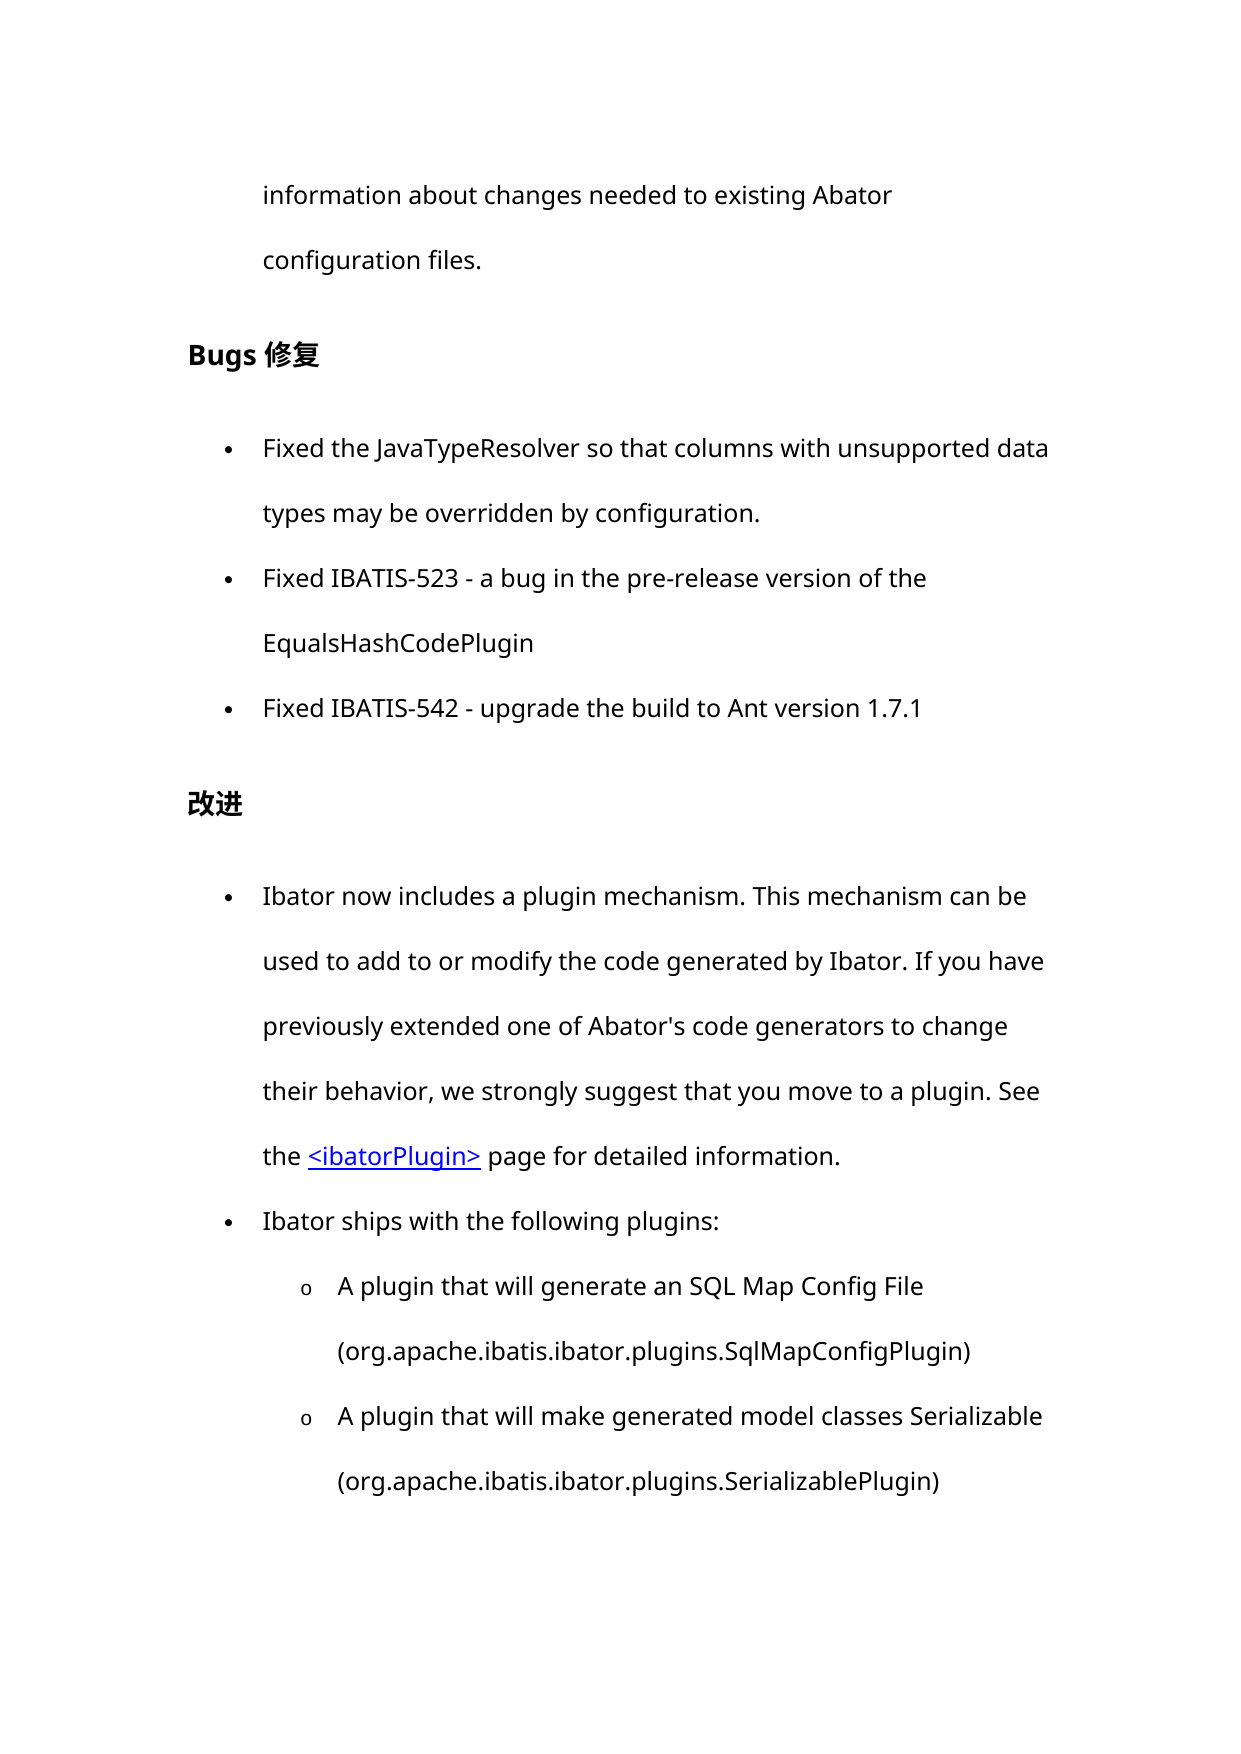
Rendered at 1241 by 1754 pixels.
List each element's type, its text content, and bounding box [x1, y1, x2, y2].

list A plugin that will generate an SQL Map Config File (org.apache.ibatis.ibator.plugins.SqlMapConfigPlugin) [300, 1254, 1053, 1384]
list Ibator ships with the following plugins: [225, 1189, 1053, 1254]
list Fixed the JavaTypeResolver so that columns with unsupported data types may be overridden by configuration. [225, 415, 1053, 545]
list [225, 162, 1053, 292]
list Fixed IBATIS-523 - a bug in the pre-release version of the EqualsHashCodePlugin [225, 545, 1053, 675]
list Fixed IBATIS-542 - upgrade the build to Ant version 1.7.1 [225, 675, 1053, 740]
list A plugin that will make generated model classes Serializable (org.apache.ibatis.ibator.plugins.SerializablePlugin) [300, 1384, 1053, 1514]
text Bugs 修复 [187, 321, 1053, 386]
text 改进 [187, 769, 1053, 834]
list Ibator now includes a plugin mechanism. This mechanism can be used to add to or modify the code generated by Ibator. If you have previously extended one of Abator's code generators to change their behavior, we strongly suggest that you move to a plugin. See the <ibatorPlugin> page for detailed information. [225, 864, 1053, 1189]
